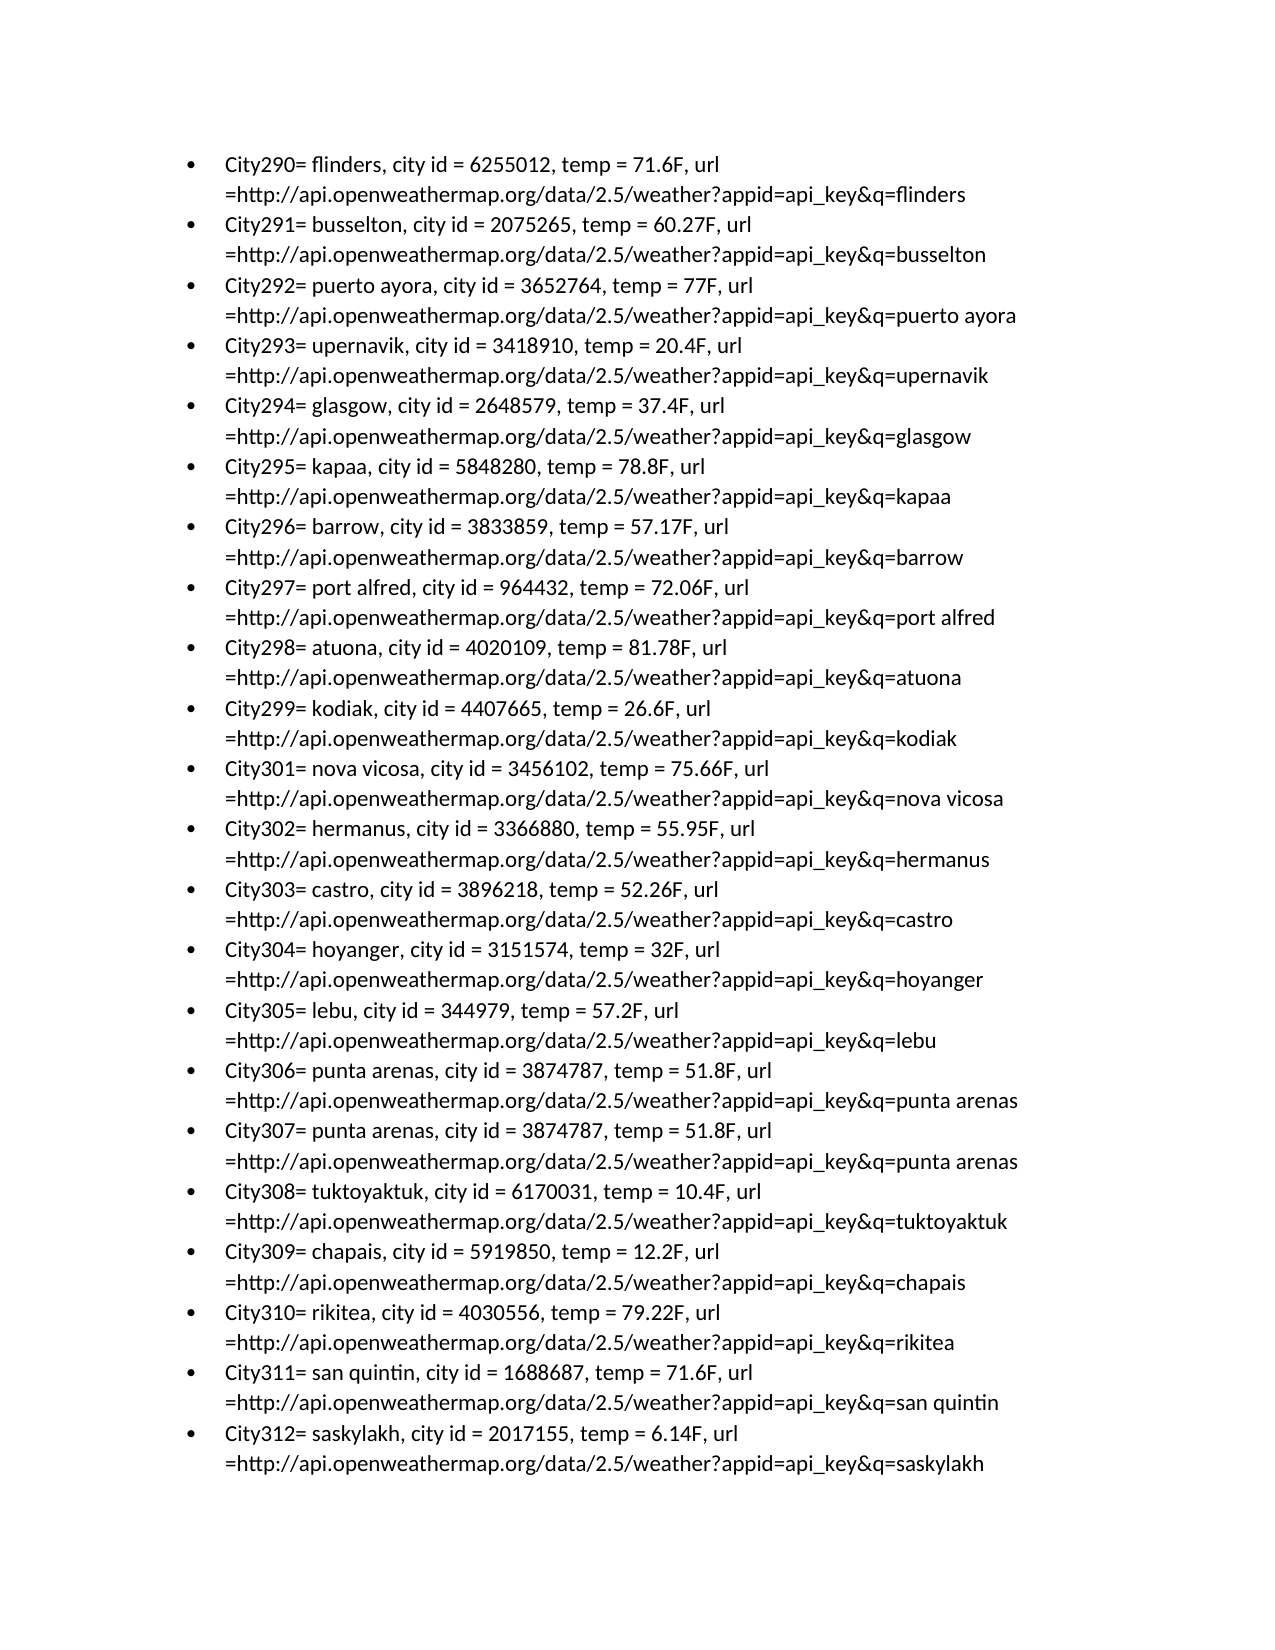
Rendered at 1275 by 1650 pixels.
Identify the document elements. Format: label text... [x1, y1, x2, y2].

list City296= barrow, city id = 3833859, temp = 57.17F, url =http://api.openweathermap.org/data/2.5/weather?appid=api_key&q=barrow [187, 512, 1125, 571]
list City301= nova vicosa, city id = 3456102, temp = 75.66F, url =http://api.openweathermap.org/data/2.5/weather?appid=api_key&q=nova vicosa [187, 754, 1125, 812]
list City311= san quintin, city id = 1688687, temp = 71.6F, url =http://api.openweathermap.org/data/2.5/weather?appid=api_key&q=san quintin [187, 1358, 1125, 1417]
list City303= castro, city id = 3896218, temp = 52.26F, url =http://api.openweathermap.org/data/2.5/weather?appid=api_key&q=castro [187, 875, 1125, 933]
list City295= kapaa, city id = 5848280, temp = 78.8F, url =http://api.openweathermap.org/data/2.5/weather?appid=api_key&q=kapaa [187, 452, 1125, 510]
list City294= glasgow, city id = 2648579, temp = 37.4F, url =http://api.openweathermap.org/data/2.5/weather?appid=api_key&q=glasgow [187, 392, 1125, 450]
list City293= upernavik, city id = 3418910, temp = 20.4F, url =http://api.openweathermap.org/data/2.5/weather?appid=api_key&q=upernavik [187, 331, 1125, 389]
list City307= punta arenas, city id = 3874787, temp = 51.8F, url =http://api.openweathermap.org/data/2.5/weather?appid=api_key&q=punta arenas [187, 1117, 1125, 1175]
list City291= busselton, city id = 2075265, temp = 60.27F, url =http://api.openweathermap.org/data/2.5/weather?appid=api_key&q=busselton [187, 210, 1125, 269]
list City312= saskylakh, city id = 2017155, temp = 6.14F, url =http://api.openweathermap.org/data/2.5/weather?appid=api_key&q=saskylakh [187, 1419, 1125, 1477]
list City299= kodiak, city id = 4407665, temp = 26.6F, url =http://api.openweathermap.org/data/2.5/weather?appid=api_key&q=kodiak [187, 694, 1125, 752]
list City297= port alfred, city id = 964432, temp = 72.06F, url =http://api.openweathermap.org/data/2.5/weather?appid=api_key&q=port alfred [187, 573, 1125, 631]
list City304= hoyanger, city id = 3151574, temp = 32F, url =http://api.openweathermap.org/data/2.5/weather?appid=api_key&q=hoyanger [187, 935, 1125, 994]
list City292= puerto ayora, city id = 3652764, temp = 77F, url =http://api.openweathermap.org/data/2.5/weather?appid=api_key&q=puerto ayora [187, 271, 1125, 329]
list City308= tuktoyaktuk, city id = 6170031, temp = 10.4F, url =http://api.openweathermap.org/data/2.5/weather?appid=api_key&q=tuktoyaktuk [187, 1177, 1125, 1235]
list City310= rikitea, city id = 4030556, temp = 79.22F, url =http://api.openweathermap.org/data/2.5/weather?appid=api_key&q=rikitea [187, 1298, 1125, 1356]
list City305= lebu, city id = 344979, temp = 57.2F, url =http://api.openweathermap.org/data/2.5/weather?appid=api_key&q=lebu [187, 996, 1125, 1054]
list City298= atuona, city id = 4020109, temp = 81.78F, url =http://api.openweathermap.org/data/2.5/weather?appid=api_key&q=atuona [187, 633, 1125, 692]
list City302= hermanus, city id = 3366880, temp = 55.95F, url =http://api.openweathermap.org/data/2.5/weather?appid=api_key&q=hermanus [187, 814, 1125, 873]
list City309= chapais, city id = 5919850, temp = 12.2F, url =http://api.openweathermap.org/data/2.5/weather?appid=api_key&q=chapais [187, 1237, 1125, 1296]
list City306= punta arenas, city id = 3874787, temp = 51.8F, url =http://api.openweathermap.org/data/2.5/weather?appid=api_key&q=punta arenas [187, 1056, 1125, 1114]
list City290= flinders, city id = 6255012, temp = 71.6F, url =http://api.openweathermap.org/data/2.5/weather?appid=api_key&q=flinders [187, 150, 1125, 208]
